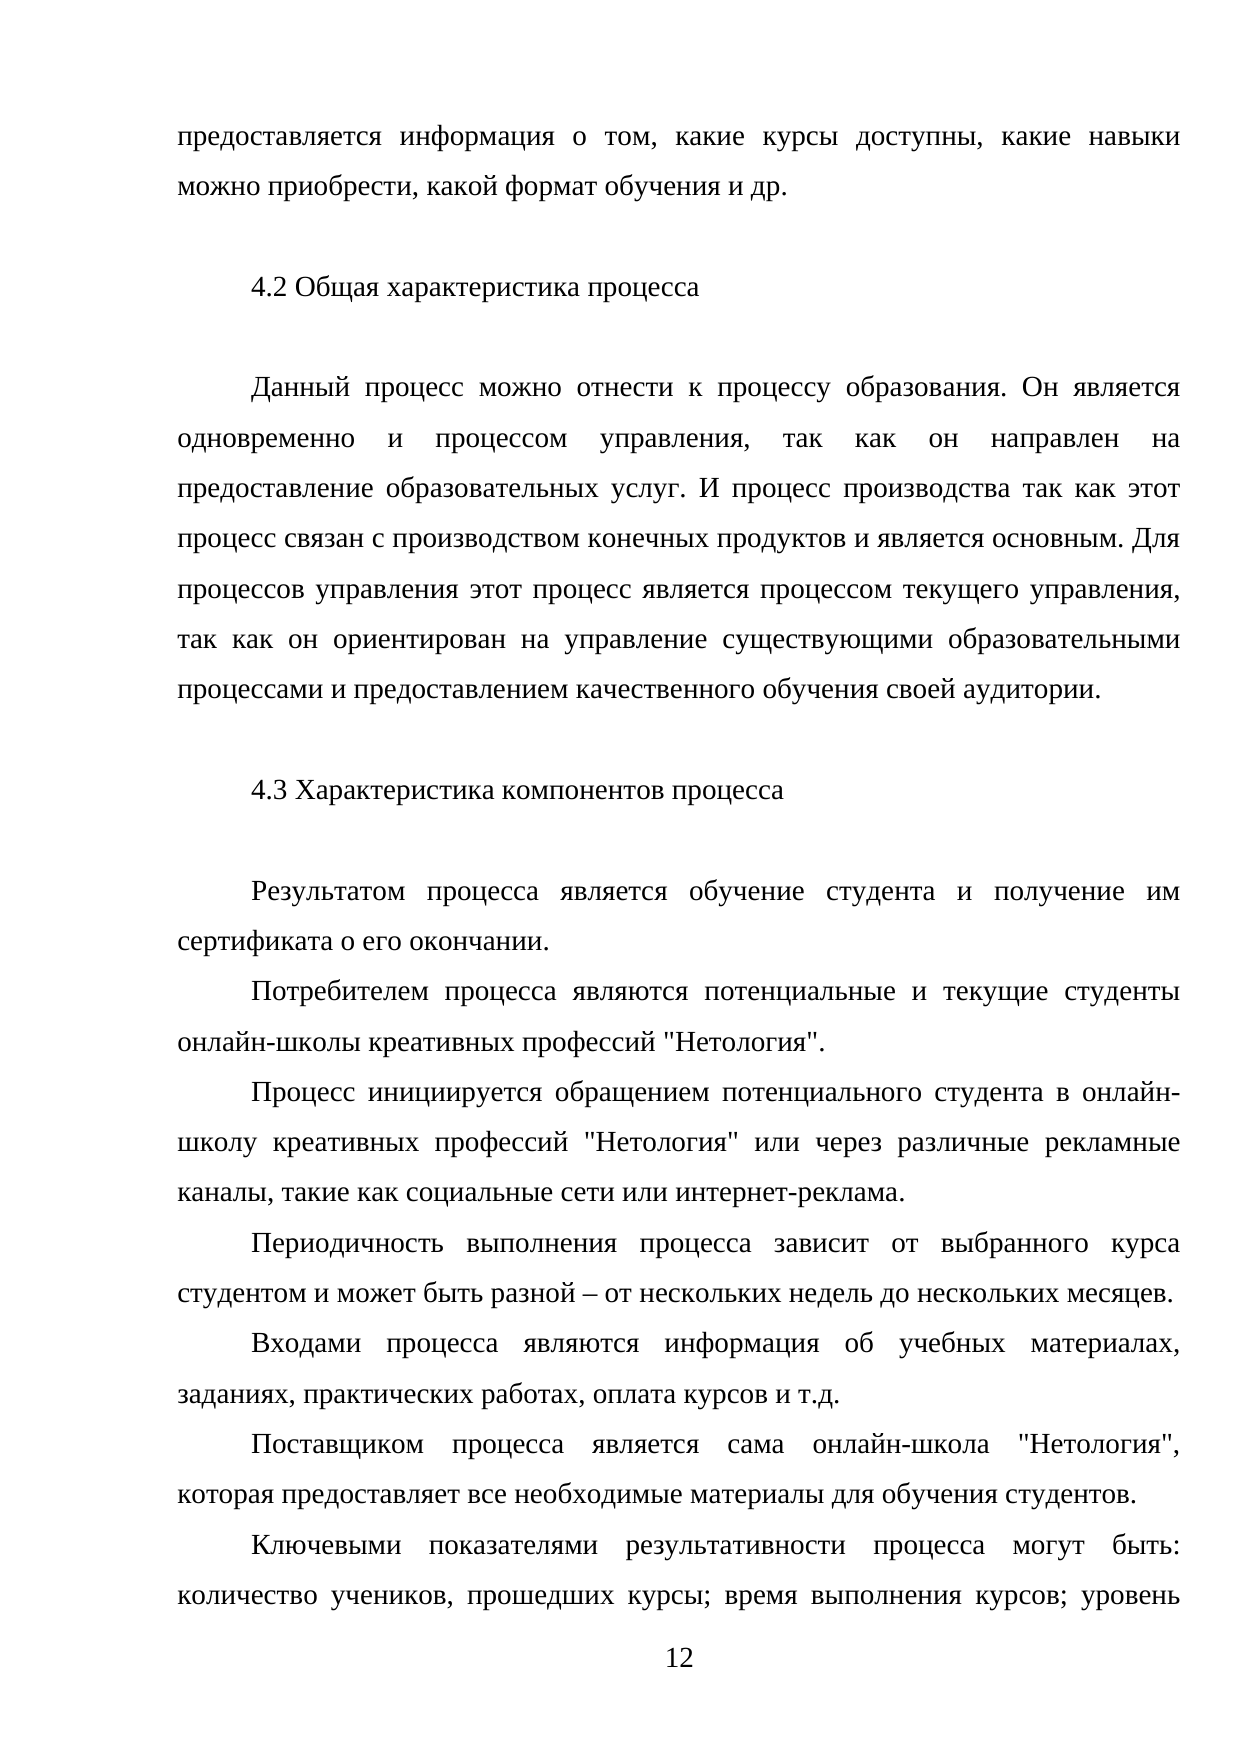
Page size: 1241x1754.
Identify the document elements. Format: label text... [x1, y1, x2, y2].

text Периодичность выполнения процесса зависит от выбранного курса студентом и может быть разной – от нескольких недель до нескольких месяцев. [177, 1225, 1181, 1309]
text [177, 118, 1181, 202]
text Процесс инициируется обращением потенциального студента в онлайн-школу креативных профессий "Нетология" или через различные рекламные каналы, такие как социальные сети или интернет-реклама. [177, 1074, 1181, 1208]
text Поставщиком процесса является сама онлайн-школа "Нетология", которая предоставляет все необходимые материалы для обучения студентов. [177, 1426, 1181, 1510]
text Данный процесс можно отнести к процессу образования. Он является одновременно и процессом управления, так как он направлен на предоставление образовательных услуг. И процесс производства так как этот процесс связан с производством конечных продуктов и является основным. Для процессов управления этот процесс является процессом текущего управления, так как он ориентирован на управление существующими образовательными процессами и предоставлением качественного обучения своей аудитории. [177, 369, 1181, 705]
text Потребителем процесса являются потенциальные и текущие студенты онлайн-школы креативных профессий "Нетология". [177, 973, 1181, 1057]
subtitle 4.3 Характеристика компонентов процесса [177, 772, 1181, 806]
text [177, 1527, 1181, 1611]
text Результатом процесса является обучение студента и получение им сертификата о его окончании. [177, 873, 1181, 957]
subtitle 4.2 Общая характеристика процесса [177, 269, 1181, 302]
text Входами процесса являются информация об учебных материалах, заданиях, практических работах, оплата курсов и т.д. [177, 1326, 1181, 1409]
